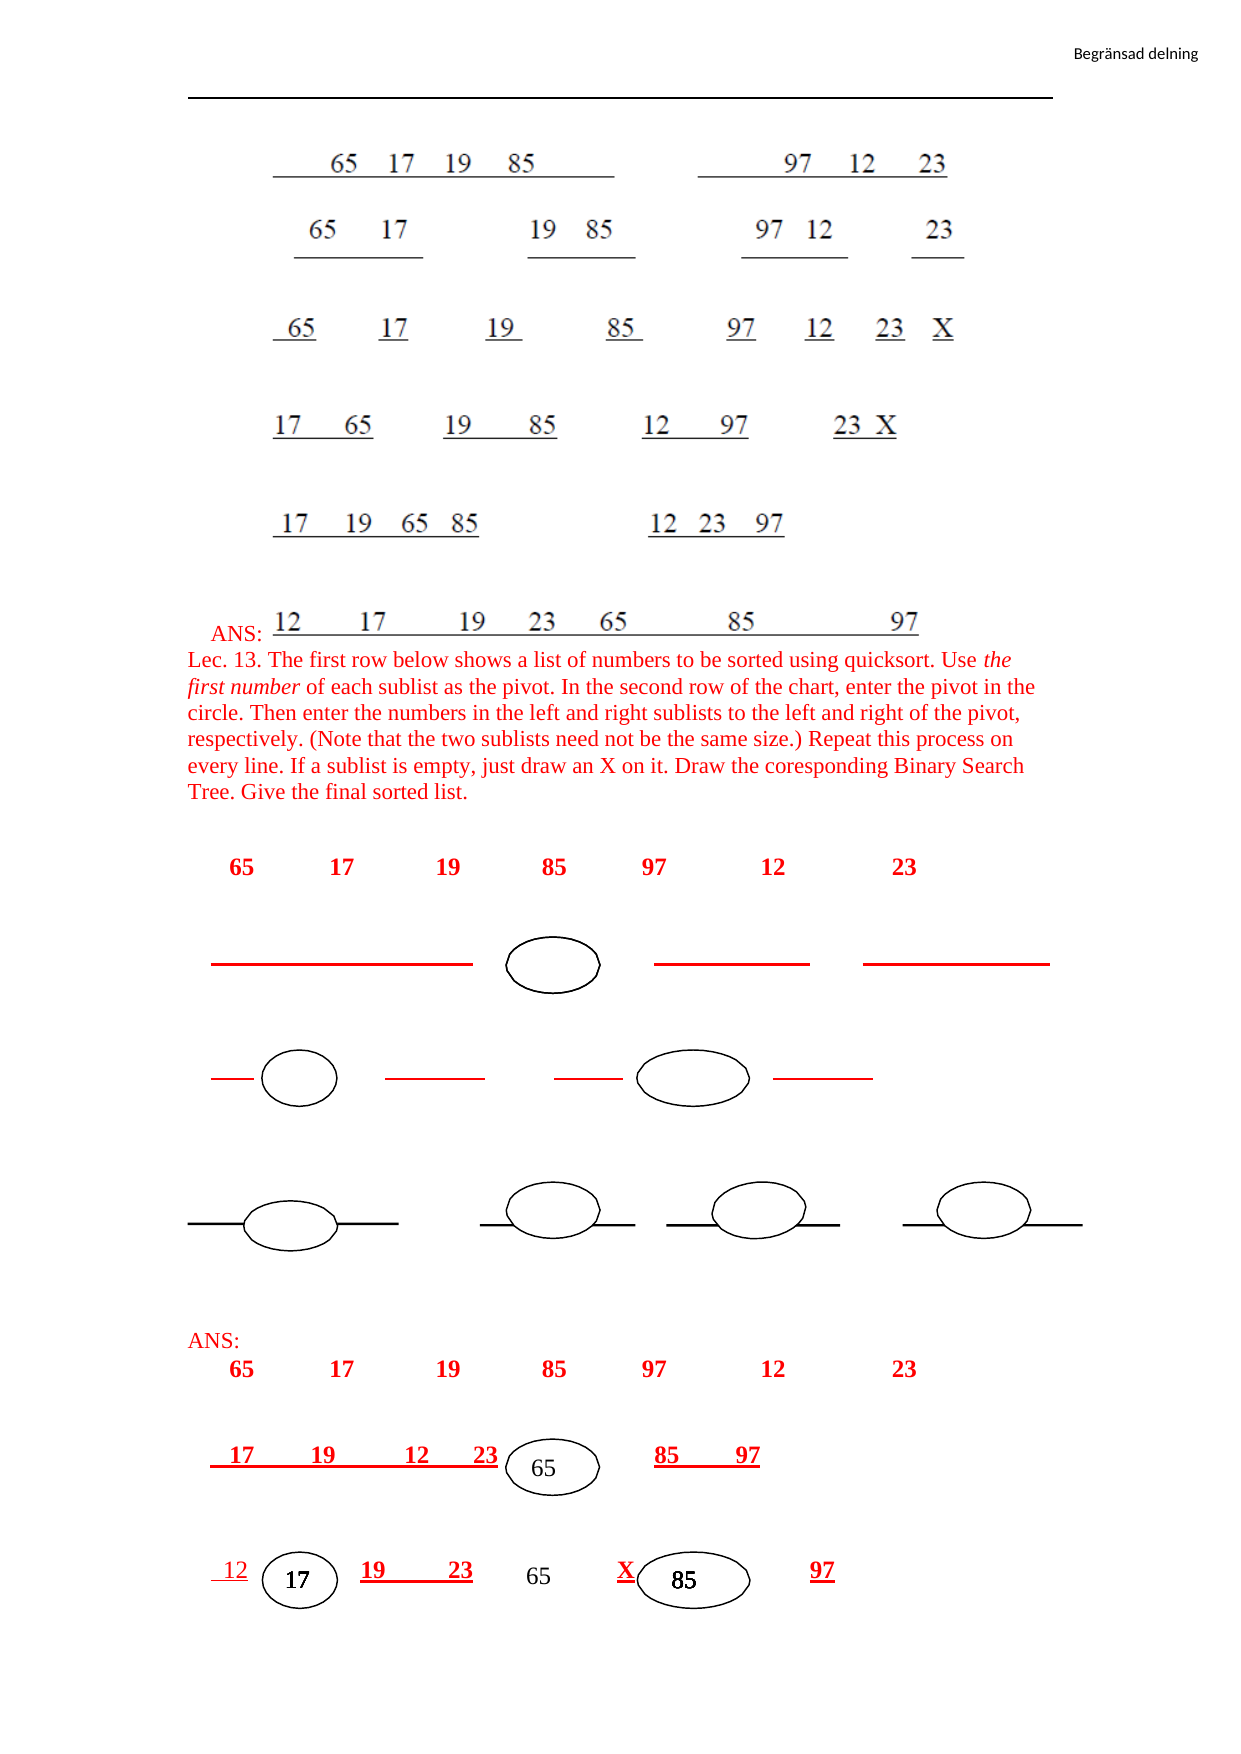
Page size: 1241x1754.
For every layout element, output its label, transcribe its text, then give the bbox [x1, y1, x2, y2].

text 65 17 19 85 97 12 23 [229, 852, 1053, 880]
text 65 17 19 85 97 12 23 [229, 1354, 1053, 1383]
picture [268, 150, 965, 642]
text 12 19 23 X 97 [210, 1555, 1053, 1584]
list Lec. 13. The first row below shows a list of numbers to be sorted using quicksort. Use the first number of each sublist as the pivot. In the second row of the chart, enter the pivot in the circle. Then enter the numbers in the left and right sublists to the left and right of the pivot, respectively. (Note that the two sublists need not be the same size.) Repeat this process on every line. If a sublist is empty, just draw an X on it. Draw the coresponding Binary Search Tree. Give the final sorted list. [187, 646, 1053, 804]
text 17 19 12 23 85 97 [210, 1440, 1053, 1469]
text ANS: [187, 1328, 1053, 1354]
